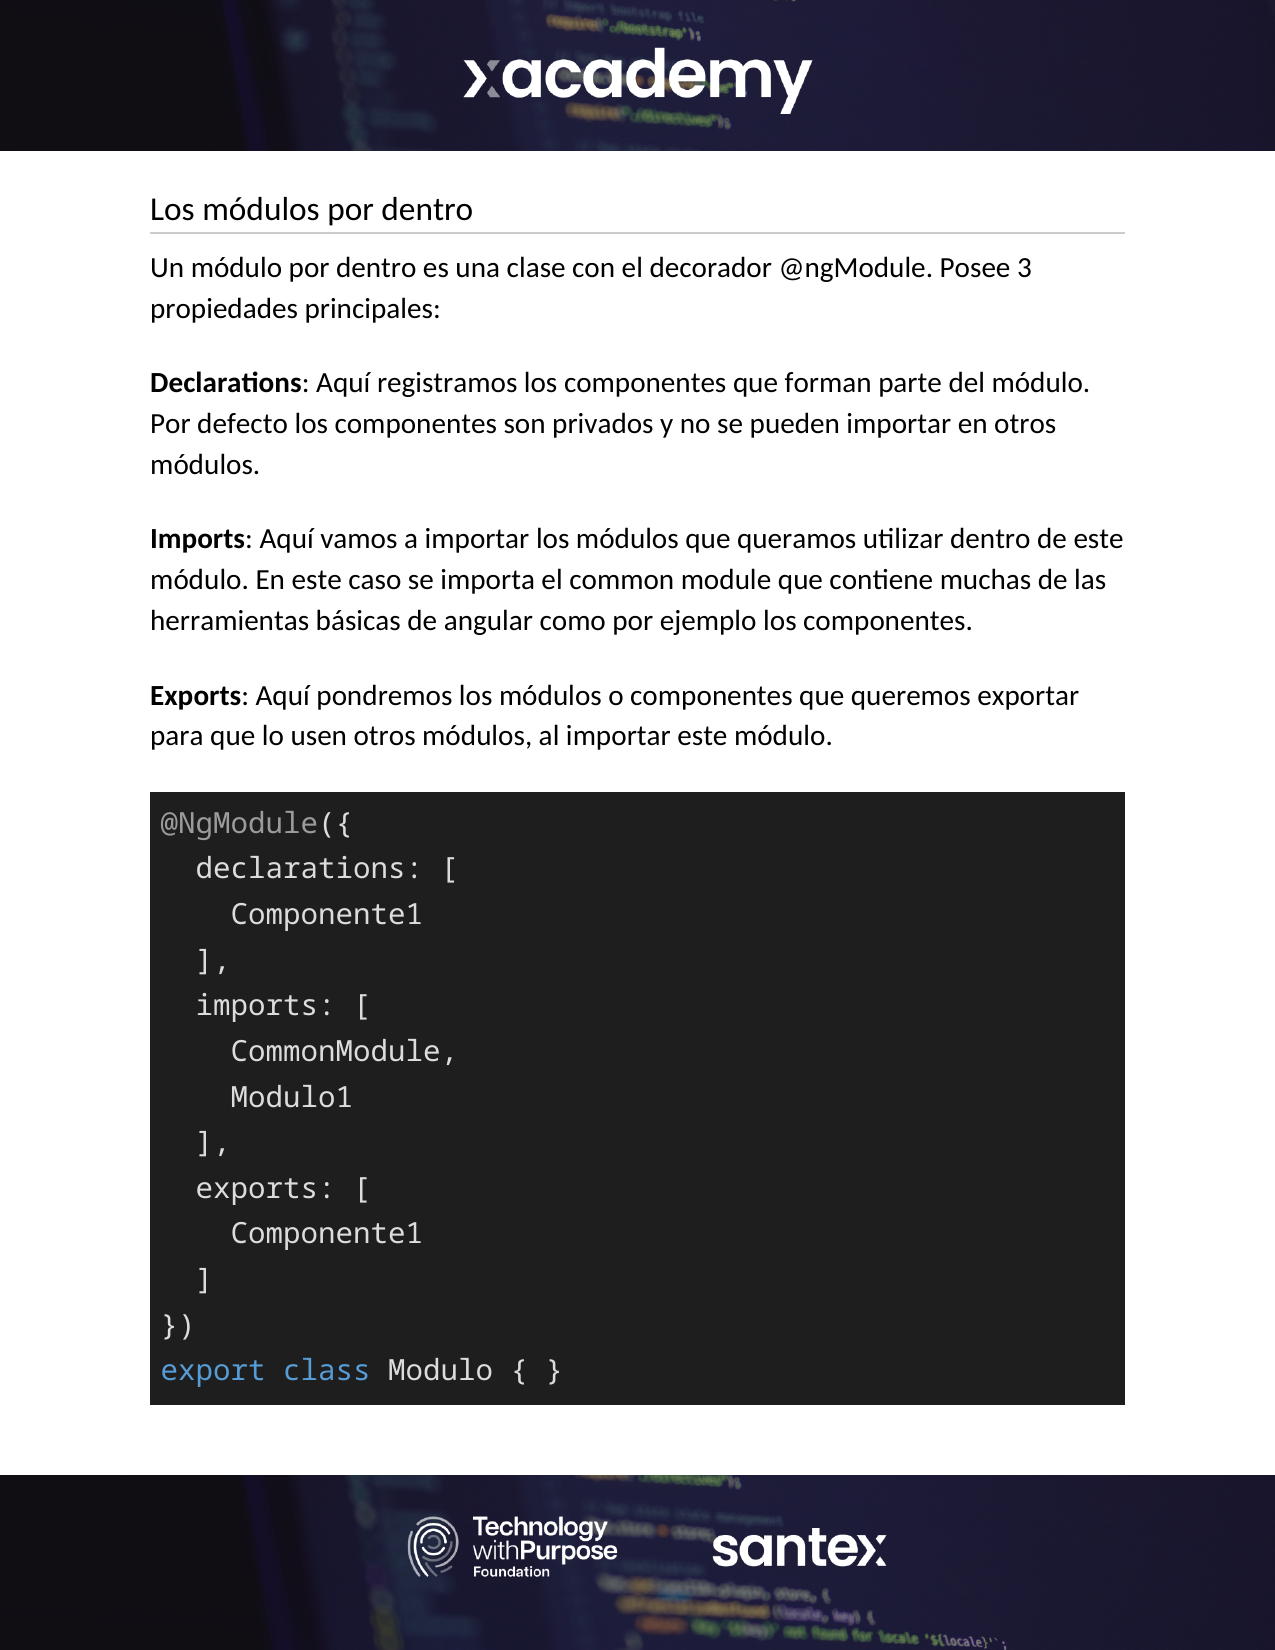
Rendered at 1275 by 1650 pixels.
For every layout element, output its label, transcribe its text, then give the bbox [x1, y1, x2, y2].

picture [0, 1475, 1275, 1650]
text Declarations: Aquí registramos los componentes que forman parte del módulo. Por defecto los componentes son privados y no se pueden importar en otros módulos. [150, 364, 1125, 482]
subtitle Los módulos por dentro [150, 187, 1125, 232]
text Un módulo por dentro es una clase con el decorador @ngModule. Posee 3 propiedades principales: [150, 249, 1125, 326]
text Exports: Aquí pondremos los módulos o componentes que queremos exportar para que lo usen otros módulos, al importar este módulo. [150, 677, 1125, 753]
text Imports: Aquí vamos a importar los módulos que queramos utilizar dentro de este módulo. En este caso se importa el common module que contiene muchas de las herramientas básicas de angular como por ejemplo los componentes. [150, 520, 1125, 638]
picture [0, 0, 1275, 151]
table_header @NgModule({ declarations: [ Componente1 ], imports: [ CommonModule, Modulo1 ], exports: [ Componente1 ] }) export class Modulo { } [150, 792, 1125, 1405]
